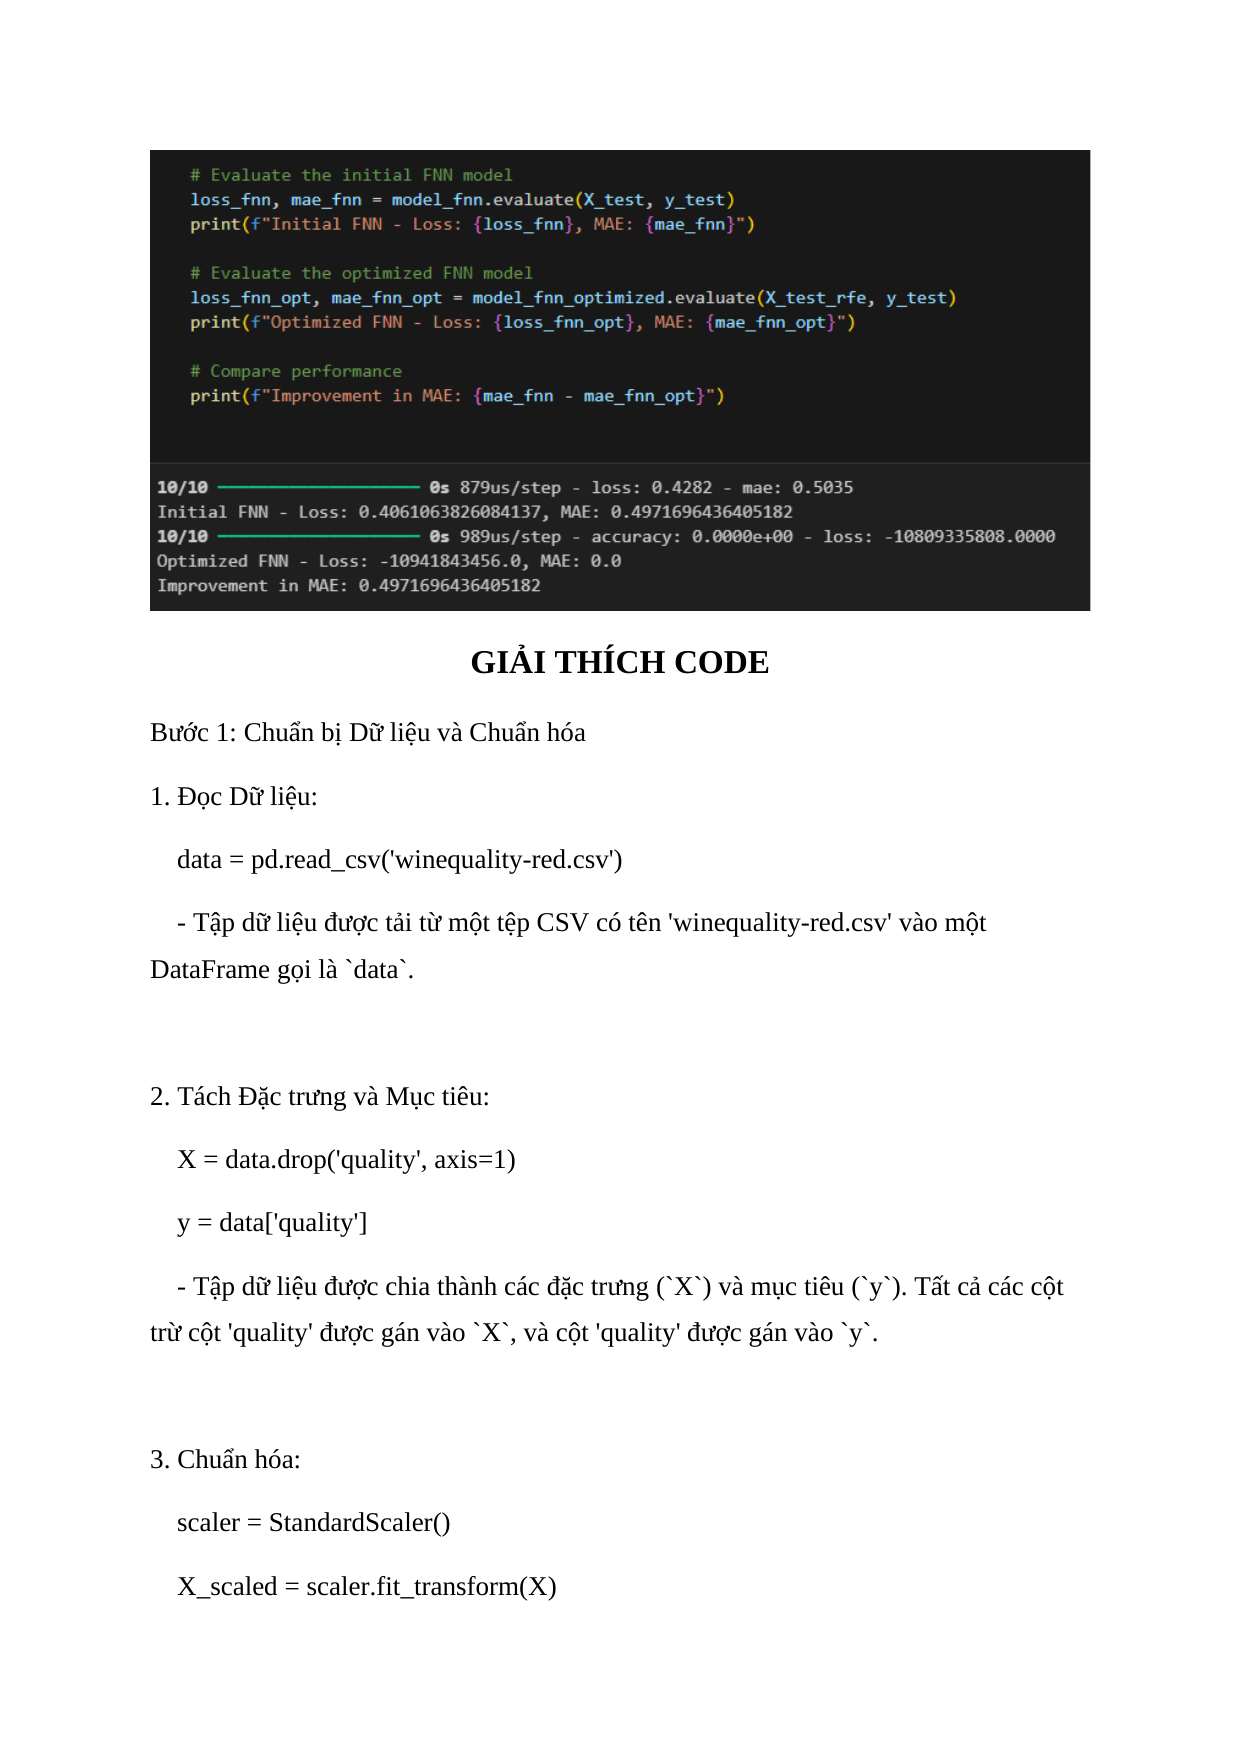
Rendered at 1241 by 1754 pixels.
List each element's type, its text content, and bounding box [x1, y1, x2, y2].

text - Tập dữ liệu được tải từ một tệp CSV có tên 'winequality-red.csv' vào một DataFrame gọi là `data`. [150, 906, 1090, 984]
text data = pd.read_csv('winequality-red.csv') [150, 843, 1090, 874]
text 2. Tách Đặc trưng và Mục tiêu: [150, 1079, 1090, 1111]
text scaler = StandardScaler() [150, 1506, 1090, 1537]
text 3. Chuẩn hóa: [150, 1443, 1090, 1474]
picture [150, 150, 1091, 611]
text X_scaled = scaler.fit_transform(X) [150, 1569, 1090, 1601]
text y = data['quality'] [150, 1206, 1090, 1237]
text - Tập dữ liệu được chia thành các đặc trưng (`X`) và mục tiêu (`y`). Tất cả các cột trừ cột 'quality' được gán vào `X`, và cột 'quality' được gán vào `y`. [150, 1269, 1090, 1347]
text GIẢI THÍCH CODE [150, 642, 1090, 680]
text X = data.drop('quality', axis=1) [150, 1143, 1090, 1174]
text Bước 1: Chuẩn bị Dữ liệu và Chuẩn hóa [150, 716, 1090, 747]
text 1. Đọc Dữ liệu: [150, 779, 1090, 811]
